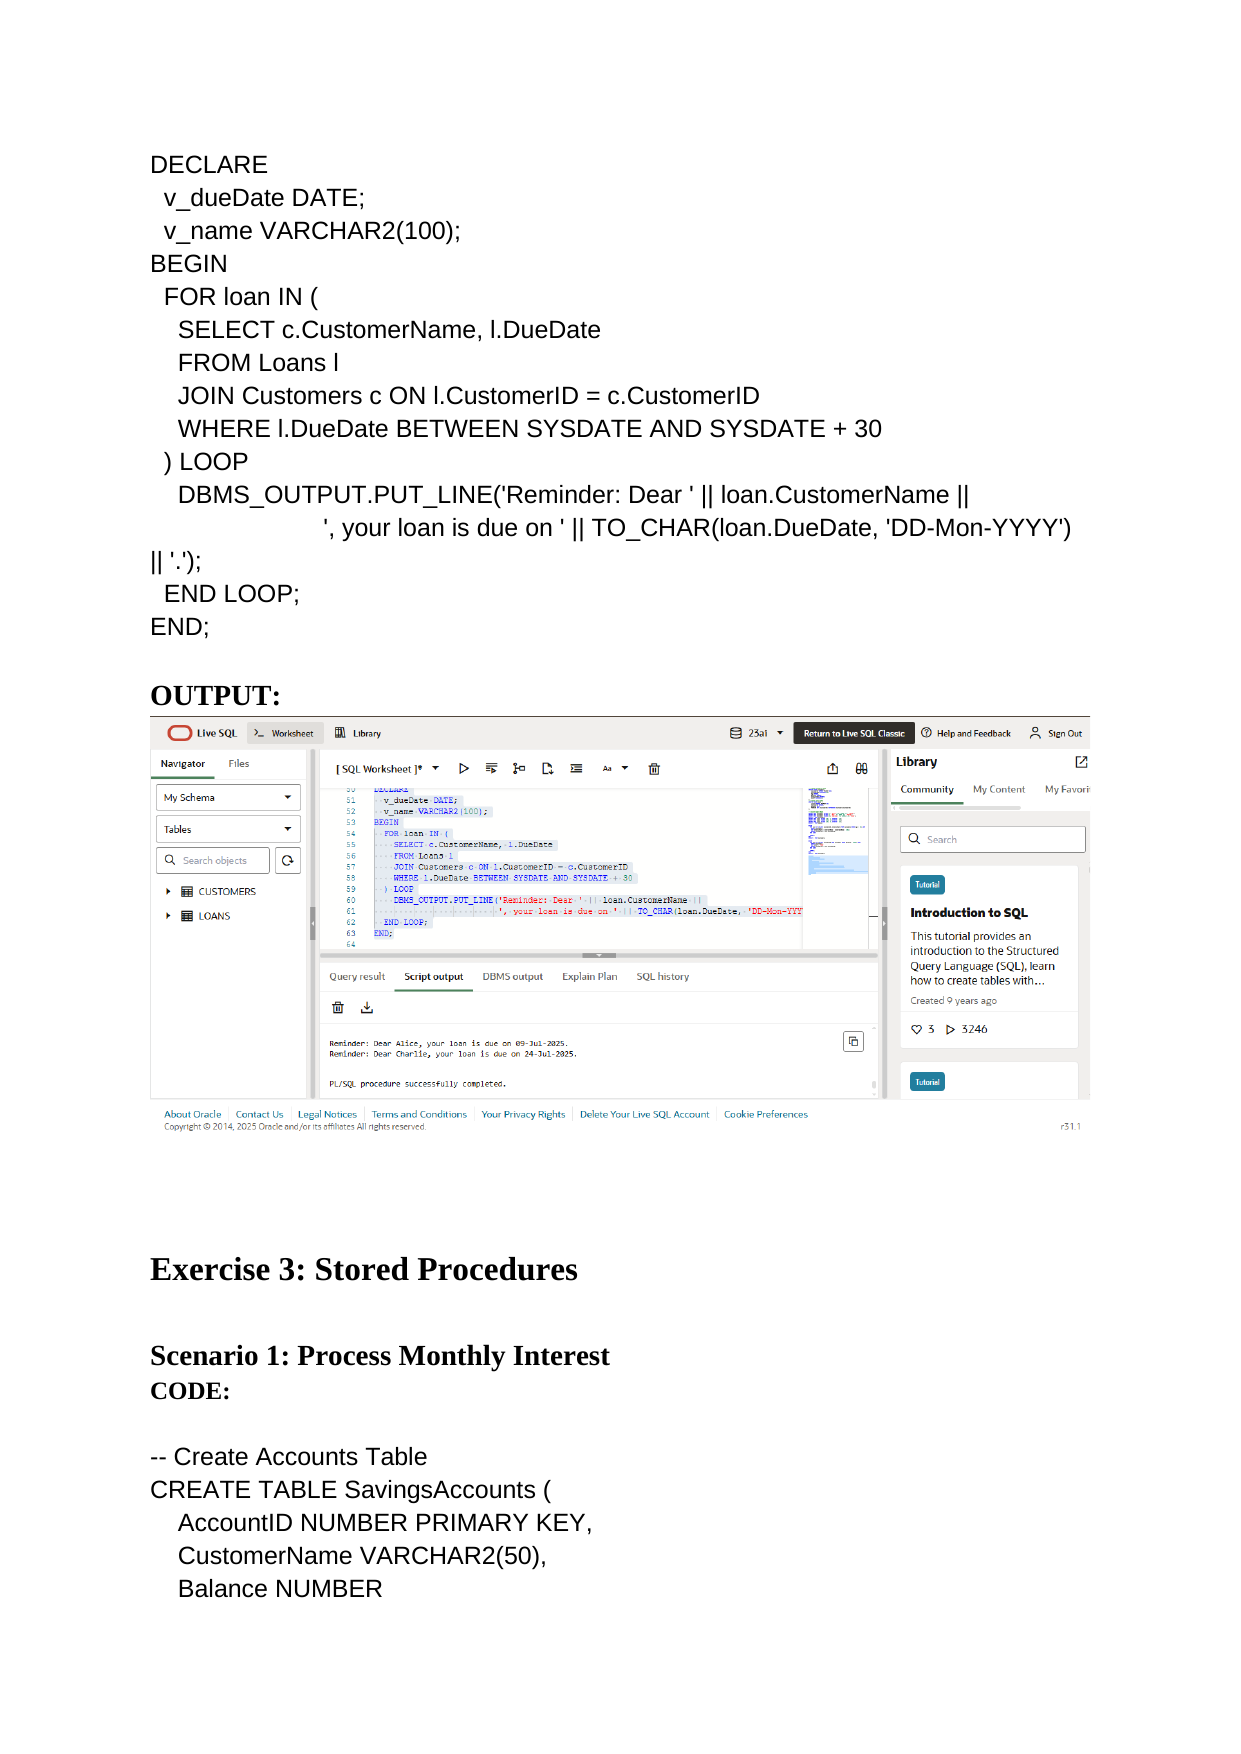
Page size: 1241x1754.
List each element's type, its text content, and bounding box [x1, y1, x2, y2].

text FOR loan IN ( [150, 282, 1090, 311]
text END; [150, 612, 1090, 641]
picture [150, 716, 1091, 1136]
text Exercise 3: Stored Procedures [150, 1249, 1090, 1288]
text DBMS_OUTPUT.PUT_LINE('Reminder: Dear ' || loan.CustomerName || [150, 480, 1090, 509]
text DECLARE [150, 150, 1090, 179]
text Scenario 1: Process Monthly Interest [150, 1338, 1090, 1371]
text FROM Loans l [150, 348, 1090, 377]
text SELECT c.CustomerName, l.DueDate [150, 315, 1090, 344]
text ', your loan is due on ' || TO_CHAR(loan.DueDate, 'DD-Mon-YYYY') || '.'); [150, 513, 1090, 575]
text BEGIN [150, 249, 1090, 278]
text Balance NUMBER [150, 1574, 1090, 1603]
text -- Create Accounts Table [150, 1442, 1090, 1471]
text AccountID NUMBER PRIMARY KEY, [150, 1508, 1090, 1537]
text WHERE l.DueDate BETWEEN SYSDATE AND SYSDATE + 30 [150, 414, 1090, 443]
text OUTPUT: [150, 678, 1090, 712]
text CODE: [150, 1376, 1090, 1405]
text JOIN Customers c ON l.CustomerID = c.CustomerID [150, 381, 1090, 410]
text CustomerName VARCHAR2(50), [150, 1541, 1090, 1570]
text v_dueDate DATE; [150, 183, 1090, 212]
text END LOOP; [150, 579, 1090, 608]
text v_name VARCHAR2(100); [150, 216, 1090, 245]
text CREATE TABLE SavingsAccounts ( [150, 1475, 1090, 1504]
text ) LOOP [150, 447, 1090, 476]
